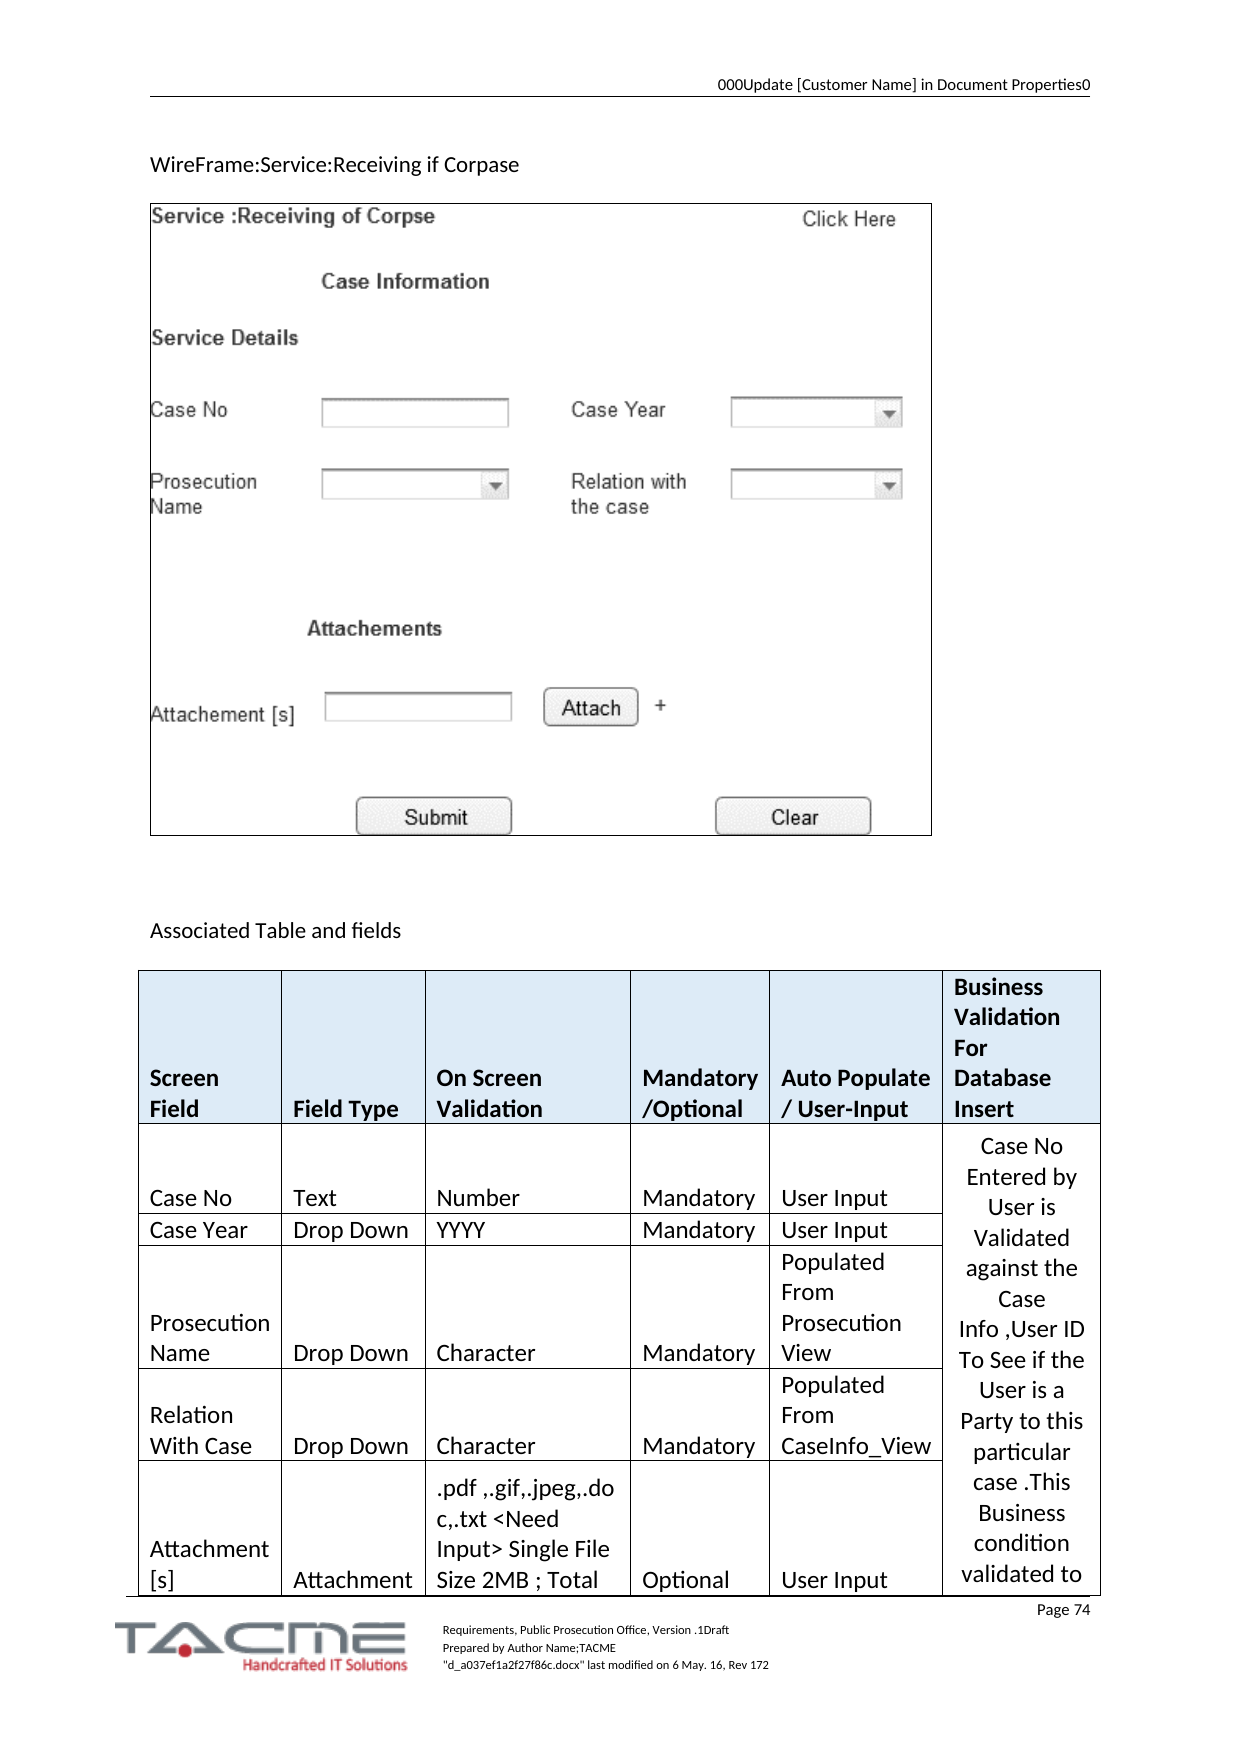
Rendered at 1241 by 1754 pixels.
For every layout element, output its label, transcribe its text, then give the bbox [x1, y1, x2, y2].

table_cell Prosecution Name [139, 1246, 281, 1368]
table_cell Number [426, 1124, 630, 1213]
table_cell Attachment [s] [139, 1461, 281, 1595]
table_cell Mandatory [631, 1214, 769, 1244]
table_cell Populated From CaseInfo_View [770, 1369, 942, 1460]
table_cell Drop Down [282, 1214, 425, 1244]
table_cell Optional [631, 1461, 769, 1595]
table_cell User Input [770, 1214, 942, 1244]
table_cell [426, 1461, 630, 1595]
table_cell Case No [139, 1124, 281, 1213]
table_header Auto Populate / User-Input [770, 971, 942, 1123]
picture [115, 1622, 408, 1672]
table_cell Mandatory [631, 1246, 769, 1368]
table_cell Character [426, 1369, 630, 1460]
table_header Field Type [282, 971, 425, 1123]
table_cell Drop Down [282, 1246, 425, 1368]
table_cell Relation With Case [139, 1369, 281, 1460]
table_header Screen Field [139, 971, 281, 1123]
text Associated Table and fields [150, 917, 1090, 944]
table_cell Attachment [282, 1461, 425, 1595]
table_header On Screen Validation [426, 971, 630, 1123]
table_cell Mandatory [631, 1124, 769, 1213]
table_header Mandatory /Optional [631, 971, 769, 1123]
table_cell User Input [770, 1461, 942, 1595]
table_header Business Validation For Database Insert [943, 971, 1100, 1123]
table_cell Character [426, 1246, 630, 1368]
table_cell Populated From Prosecution View [770, 1246, 942, 1368]
text WireFrame:Service:Receiving if Corpase [150, 150, 1090, 178]
table_cell Case No Entered by User is Validated against the Case Info ,User ID To See if the User is a Party to this particular case .This Business condition validated to insert all the screen fields . [943, 1124, 1100, 1595]
table_cell Mandatory [631, 1369, 769, 1460]
table_cell Text [282, 1124, 425, 1213]
table_cell YYYY [426, 1214, 630, 1244]
table_cell User Input [770, 1124, 942, 1213]
table_cell Case Year [139, 1214, 281, 1244]
picture [151, 204, 931, 835]
table_cell Drop Down [282, 1369, 425, 1460]
